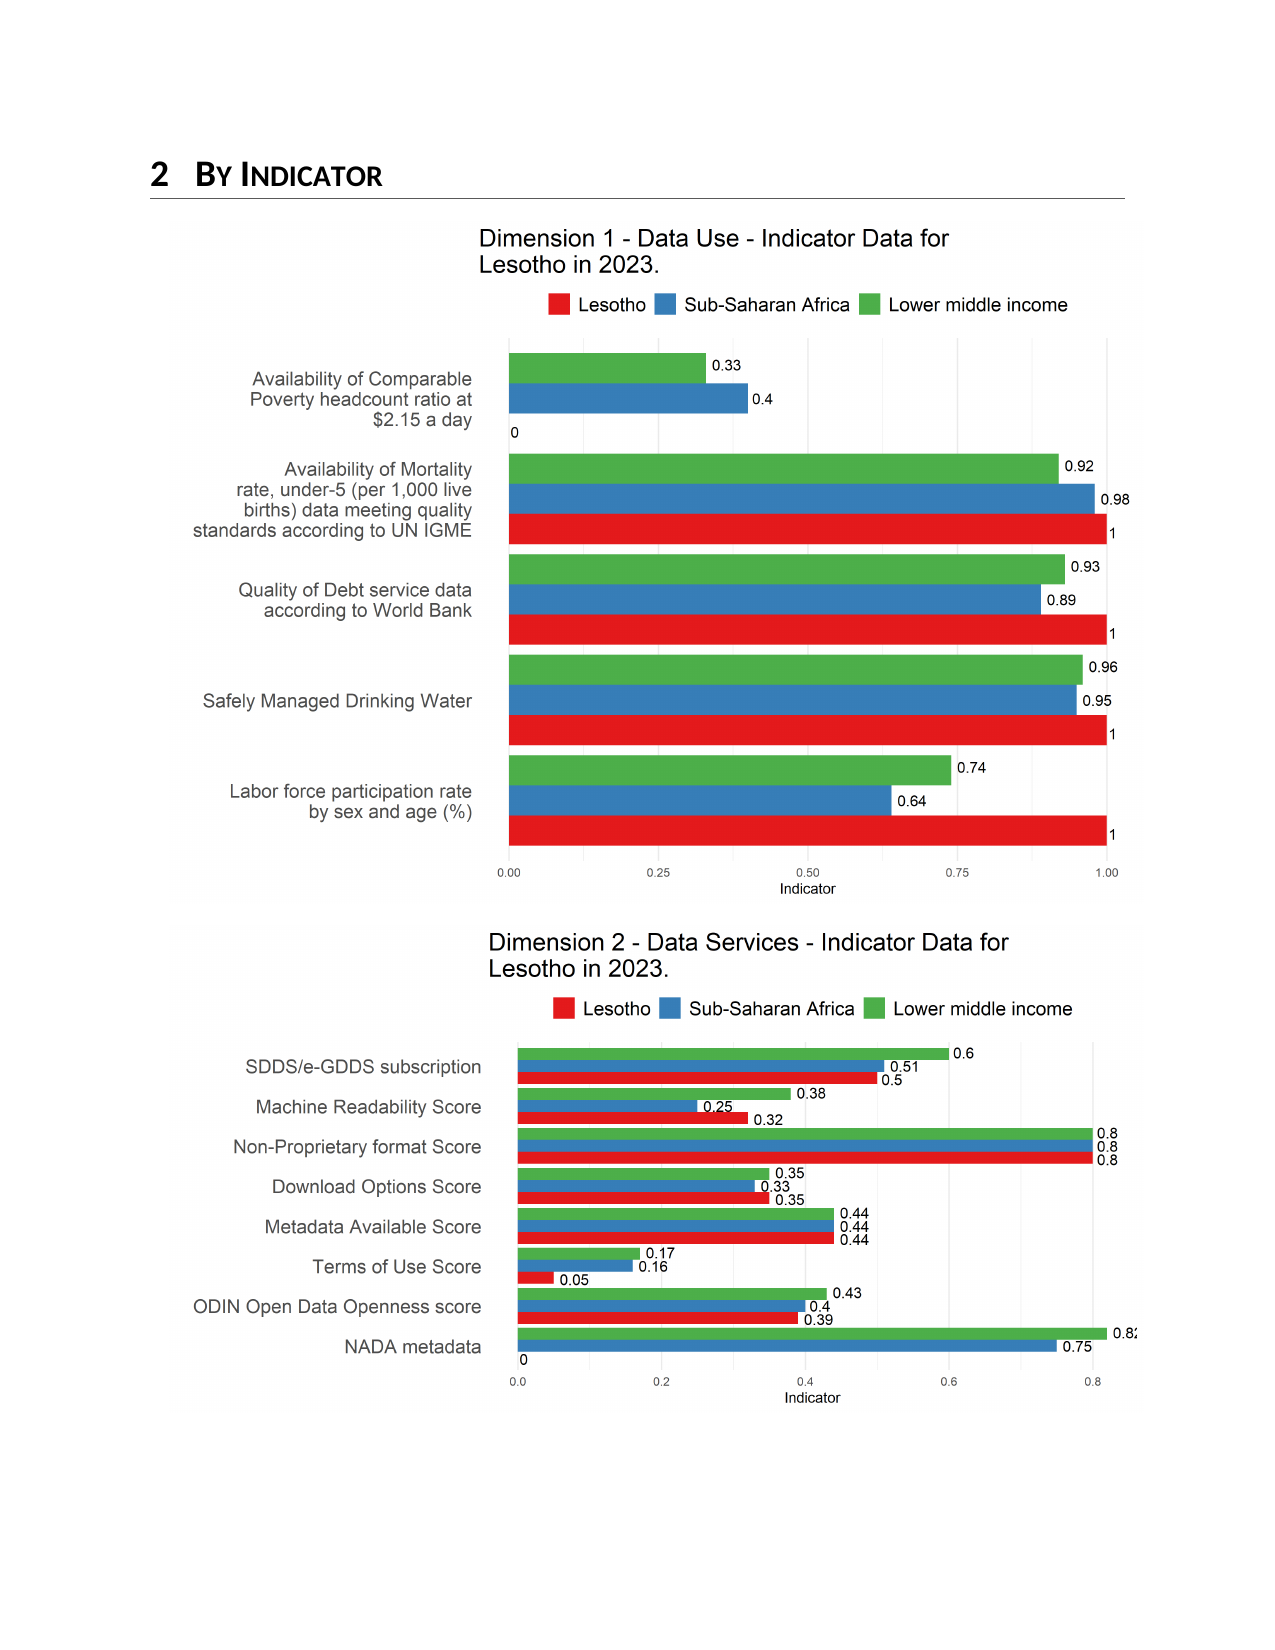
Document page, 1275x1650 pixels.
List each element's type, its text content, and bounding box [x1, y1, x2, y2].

picture [168, 221, 1144, 904]
subtitle By Indicator [150, 150, 1125, 198]
picture [168, 925, 1144, 1413]
